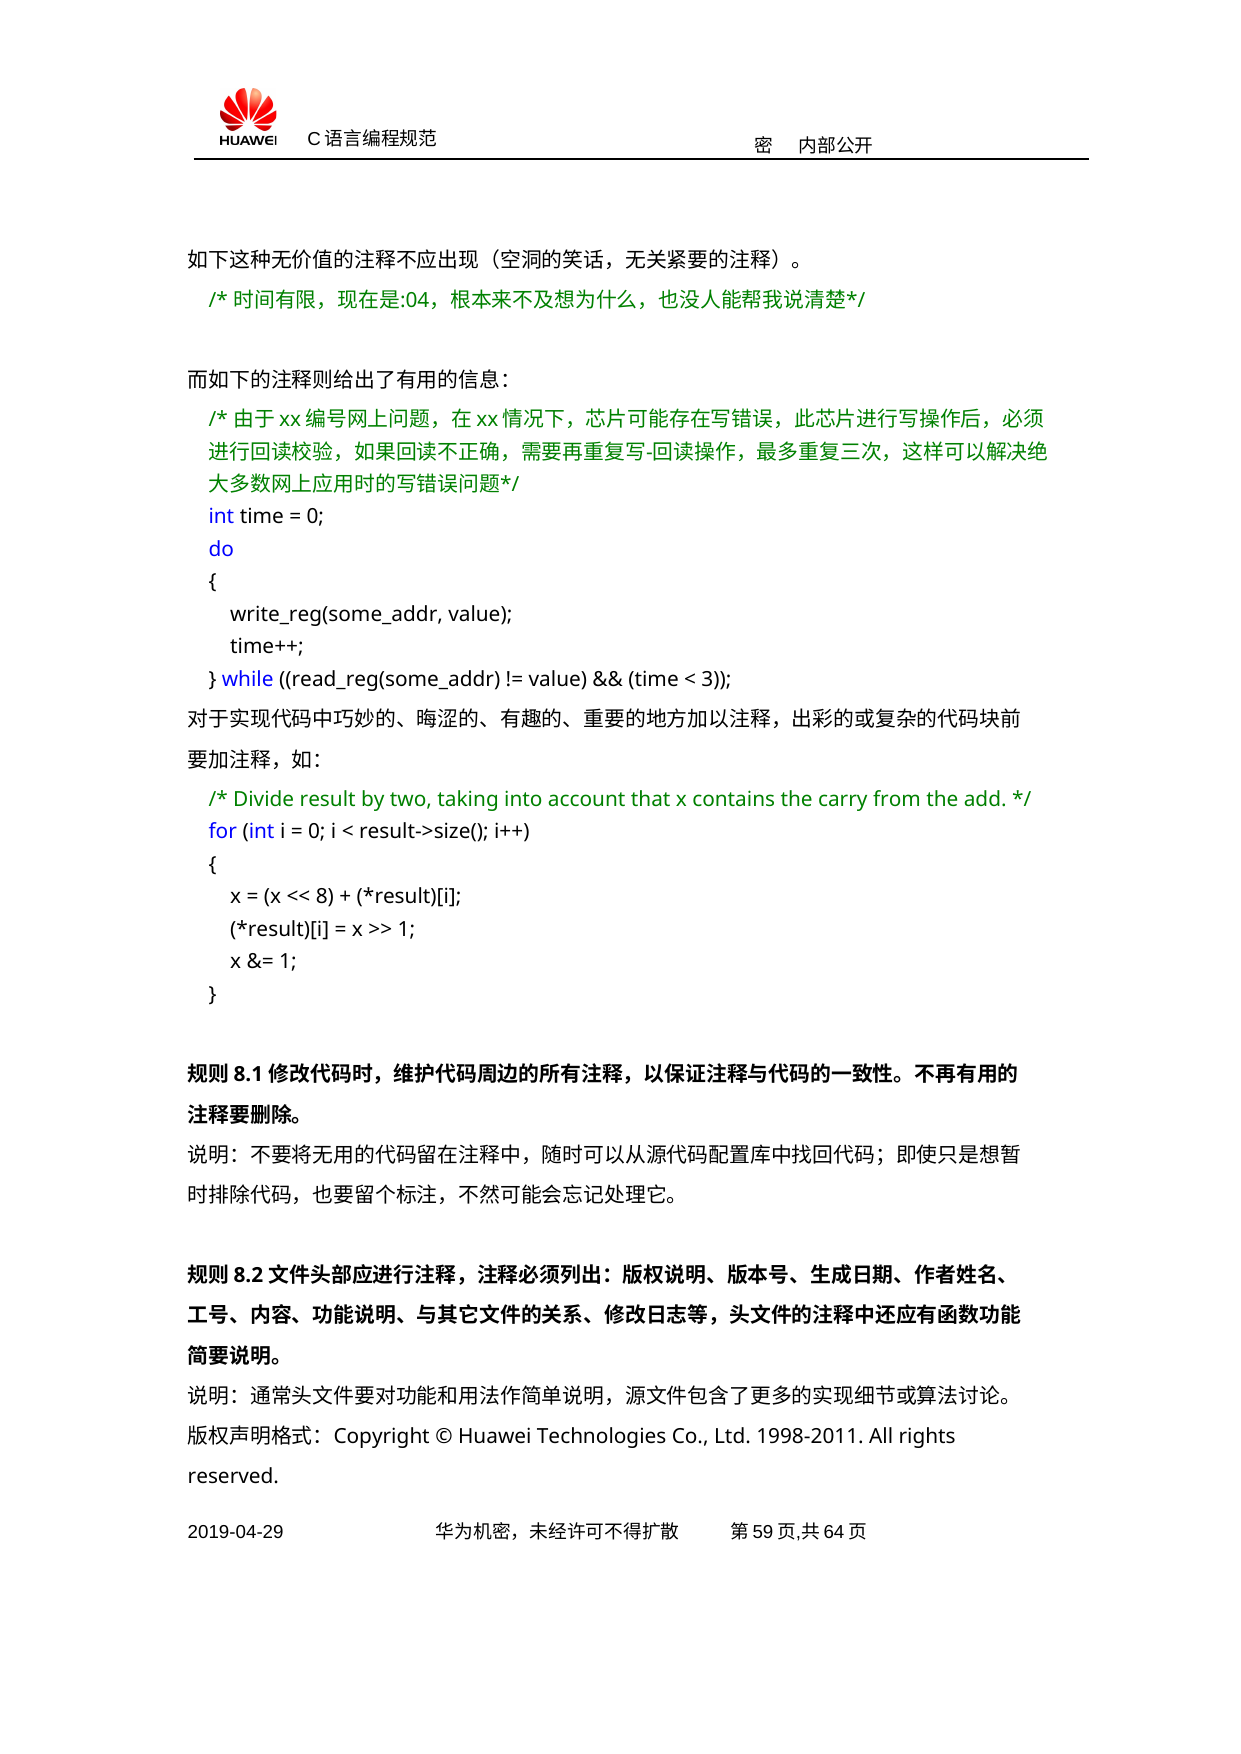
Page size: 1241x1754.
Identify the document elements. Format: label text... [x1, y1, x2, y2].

text 说明：通常头文件要对功能和用法作简单说明，源文件包含了更多的实现细节或算法讨论。 [187, 1378, 1032, 1411]
text int time = 0; [208, 499, 1053, 532]
text } [208, 977, 1032, 1009]
text for (int i = 0; i < result->size(); i++) [208, 814, 1053, 847]
text (*result)[i] = x >> 1; [208, 912, 1053, 944]
text 说明：不要将无用的代码留在注释中，随时可以从源代码配置库中找回代码；即使只是想暂时排除代码，也要留个标注，不然可能会忘记处理它。 [187, 1137, 1032, 1210]
picture [220, 88, 277, 145]
text 规则8.2 文件头部应进行注释，注释必须列出：版权说明、版本号、生成日期、作者姓名、工号、内容、功能说明、与其它文件的关系、修改日志等，头文件的注释中还应有函数功能简要说明。 [187, 1257, 1032, 1371]
text time++; [208, 629, 1053, 662]
text { [208, 564, 1053, 597]
text x = (x << 8) + (*result)[i]; [208, 879, 1053, 912]
text write_reg(some_addr, value); [208, 597, 1053, 629]
text 版权声明格式：Copyright © Huawei Technologies Co., Ltd. 1998-2011. All rights reserved. [187, 1418, 1032, 1491]
text 如下这种无价值的注释不应出现（空洞的笑话，无关紧要的注释）。 [187, 242, 1032, 274]
text /* 由于xx编号网上问题，在xx情况下，芯片可能存在写错误，此芯片进行写操作后，必须进行回读校验，如果回读不正确，需要再重复写-回读操作，最多重复三次，这样可以解决绝大多数网上应用时的写错误问题*/ [208, 402, 1053, 499]
text 而如下的注释则给出了有用的信息： [187, 362, 1032, 394]
text 对于实现代码中巧妙的、晦涩的、有趣的、重要的地方加以注释，出彩的或复杂的代码块前要加注释，如： [187, 701, 1032, 774]
text do [208, 532, 1053, 564]
text } while ((read_reg(some_addr) != value) && (time < 3)); [208, 662, 1032, 694]
text { [208, 847, 1053, 879]
text 规则8.1 修改代码时，维护代码周边的所有注释，以保证注释与代码的一致性。不再有用的注释要删除。 [187, 1056, 1032, 1129]
text /* 时间有限，现在是:04，根本来不及想为什么，也没人能帮我说清楚*/ [208, 282, 1032, 314]
text /* Divide result by two, taking into account that x contains the carry from the add. */ [208, 782, 1053, 814]
text x &= 1; [208, 944, 1053, 977]
